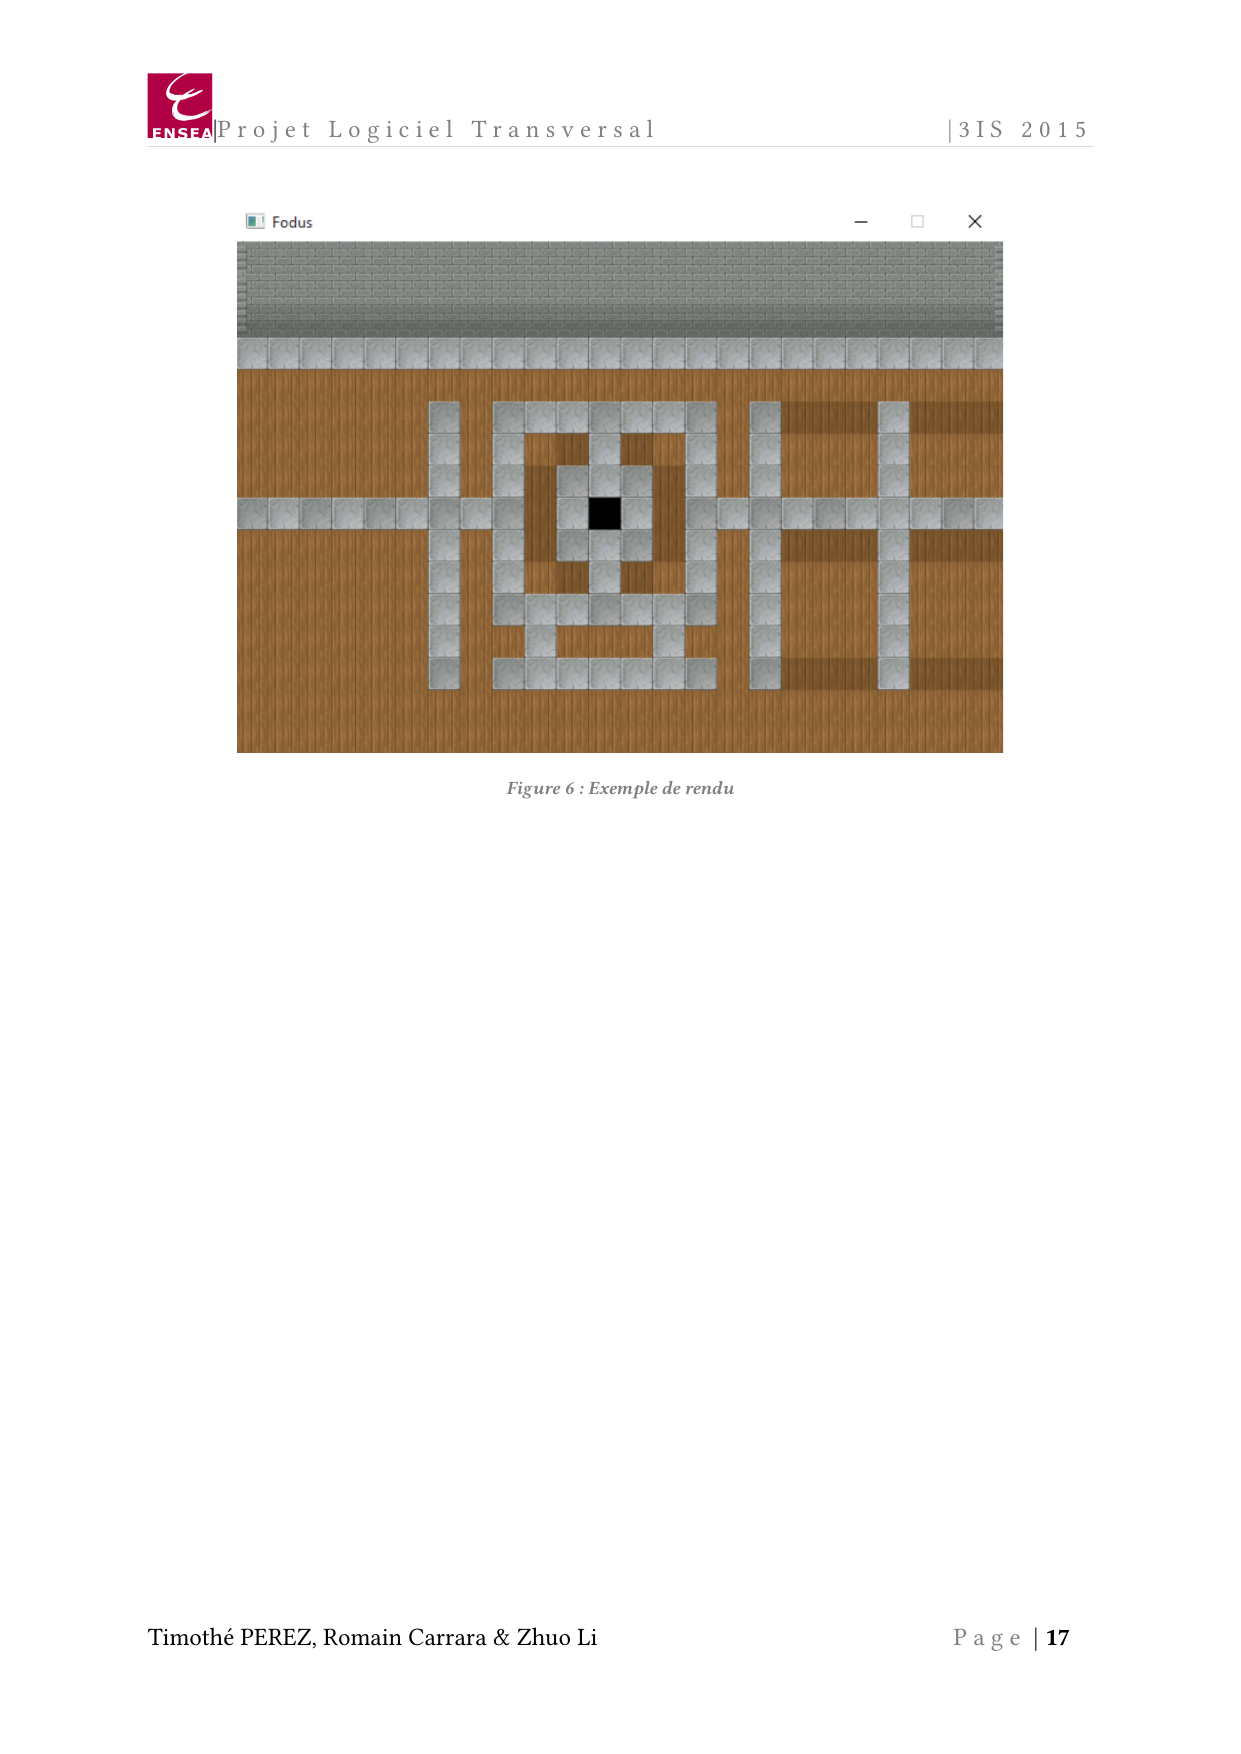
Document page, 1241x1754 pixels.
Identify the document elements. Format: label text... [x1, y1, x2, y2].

picture [147, 73, 213, 138]
picture [237, 204, 1004, 753]
text Figure 6 : Exemple de rendu [148, 778, 1093, 799]
